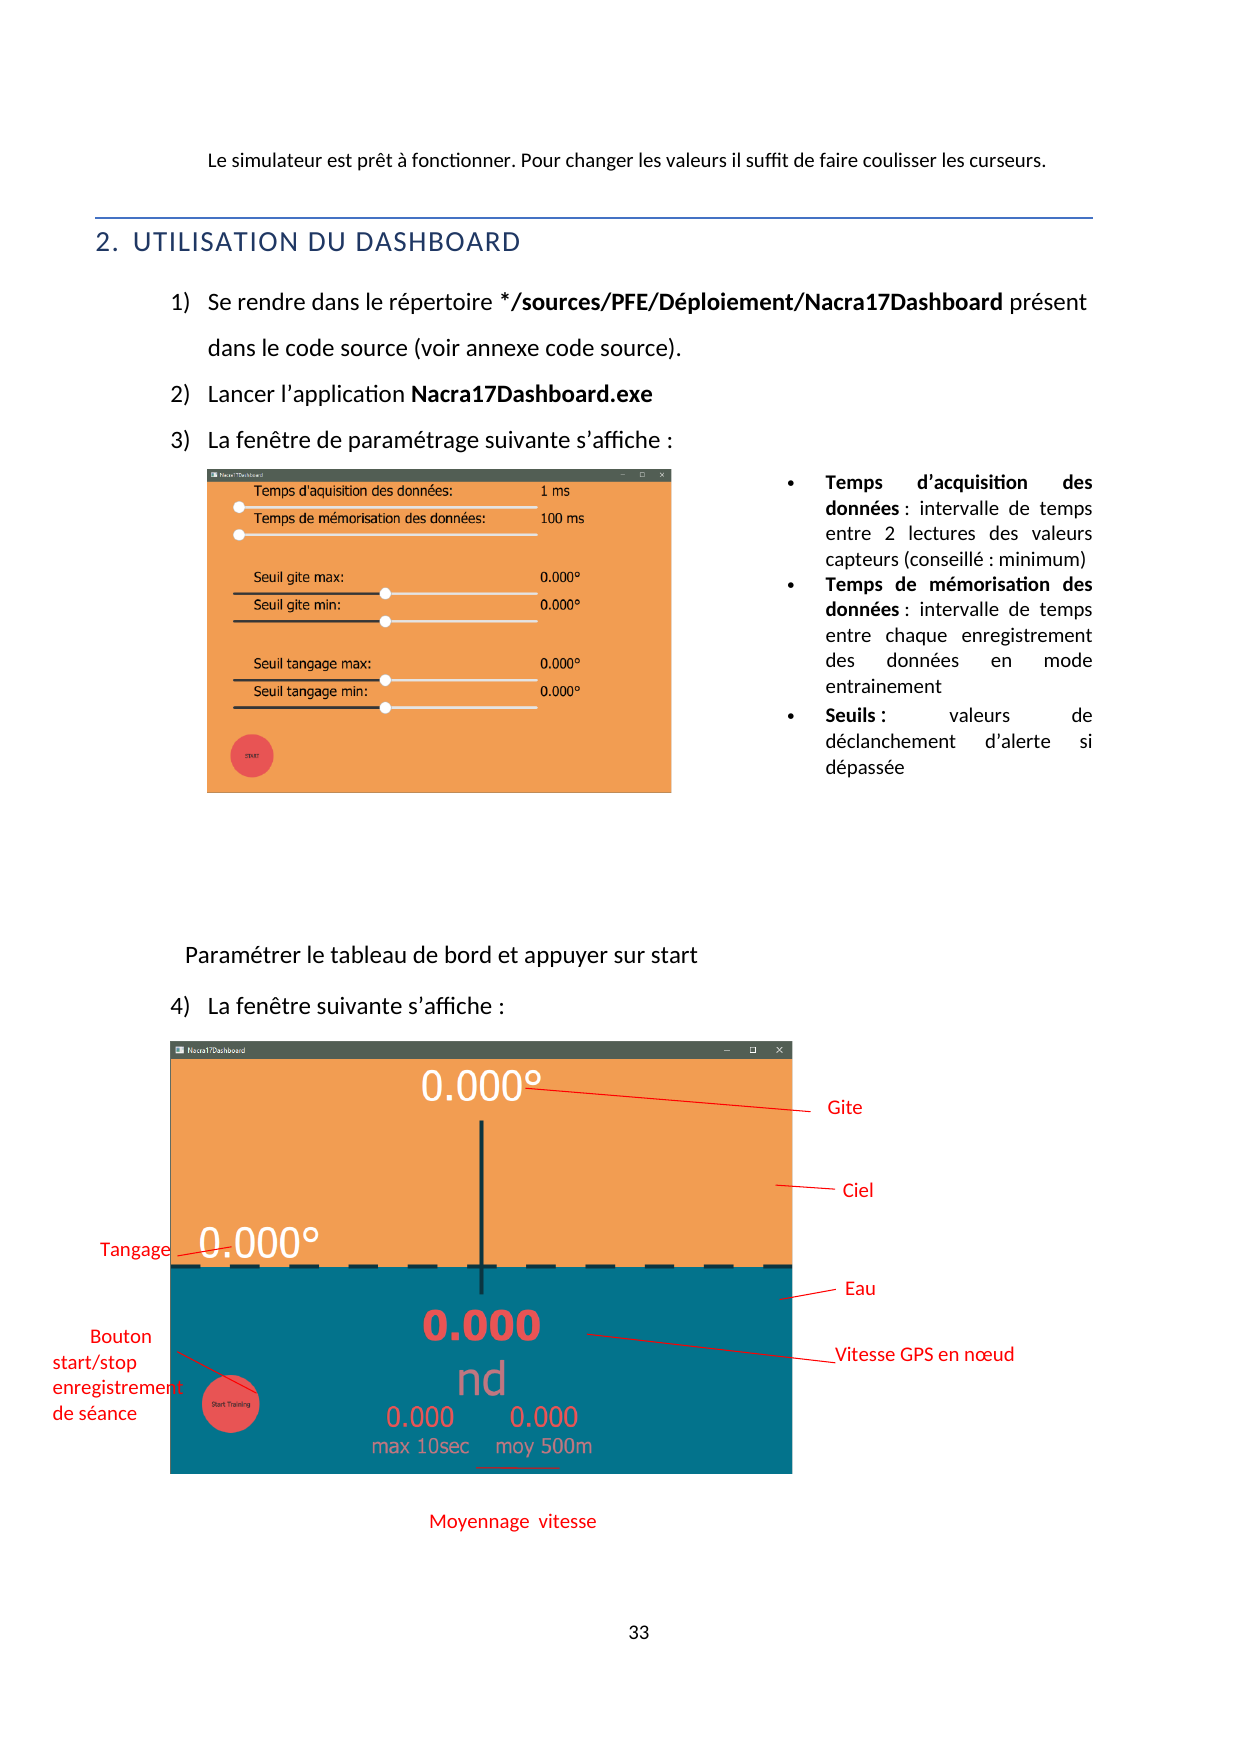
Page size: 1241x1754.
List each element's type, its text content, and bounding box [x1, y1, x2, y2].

list Temps d’acquisition des données : intervalle de temps entre 2 lectures des valeurs capteurs (conseillé : minimum) [672, 469, 1093, 571]
list La fenêtre suivante s’affiche : [170, 991, 1093, 1021]
picture [207, 469, 672, 793]
picture [170, 1041, 793, 1474]
list La fenêtre de paramétrage suivante s’affiche : [170, 424, 1093, 454]
list Lancer l’application Nacra17Dashboard.exe [170, 378, 1093, 408]
list Seuils : valeurs de déclanchement d’alerte si dépassée [672, 698, 1093, 779]
list Se rendre dans le répertoire */sources/PFE/Déploiement/Nacra17Dashboard présent dans le code source (voir annexe code source). [170, 287, 1093, 363]
list Le simulateur est prêt à fonctionner. Pour changer les valeurs il suffit de faire coulisser les curseurs. [208, 148, 1093, 173]
list Temps de mémorisation des données : intervalle de temps entre chaque enregistrement des données en mode entrainement [672, 571, 1093, 698]
subtitle Utilisation du dashboard [95, 219, 1093, 258]
text Paramétrer le tableau de bord et appuyer sur start [148, 939, 1093, 970]
